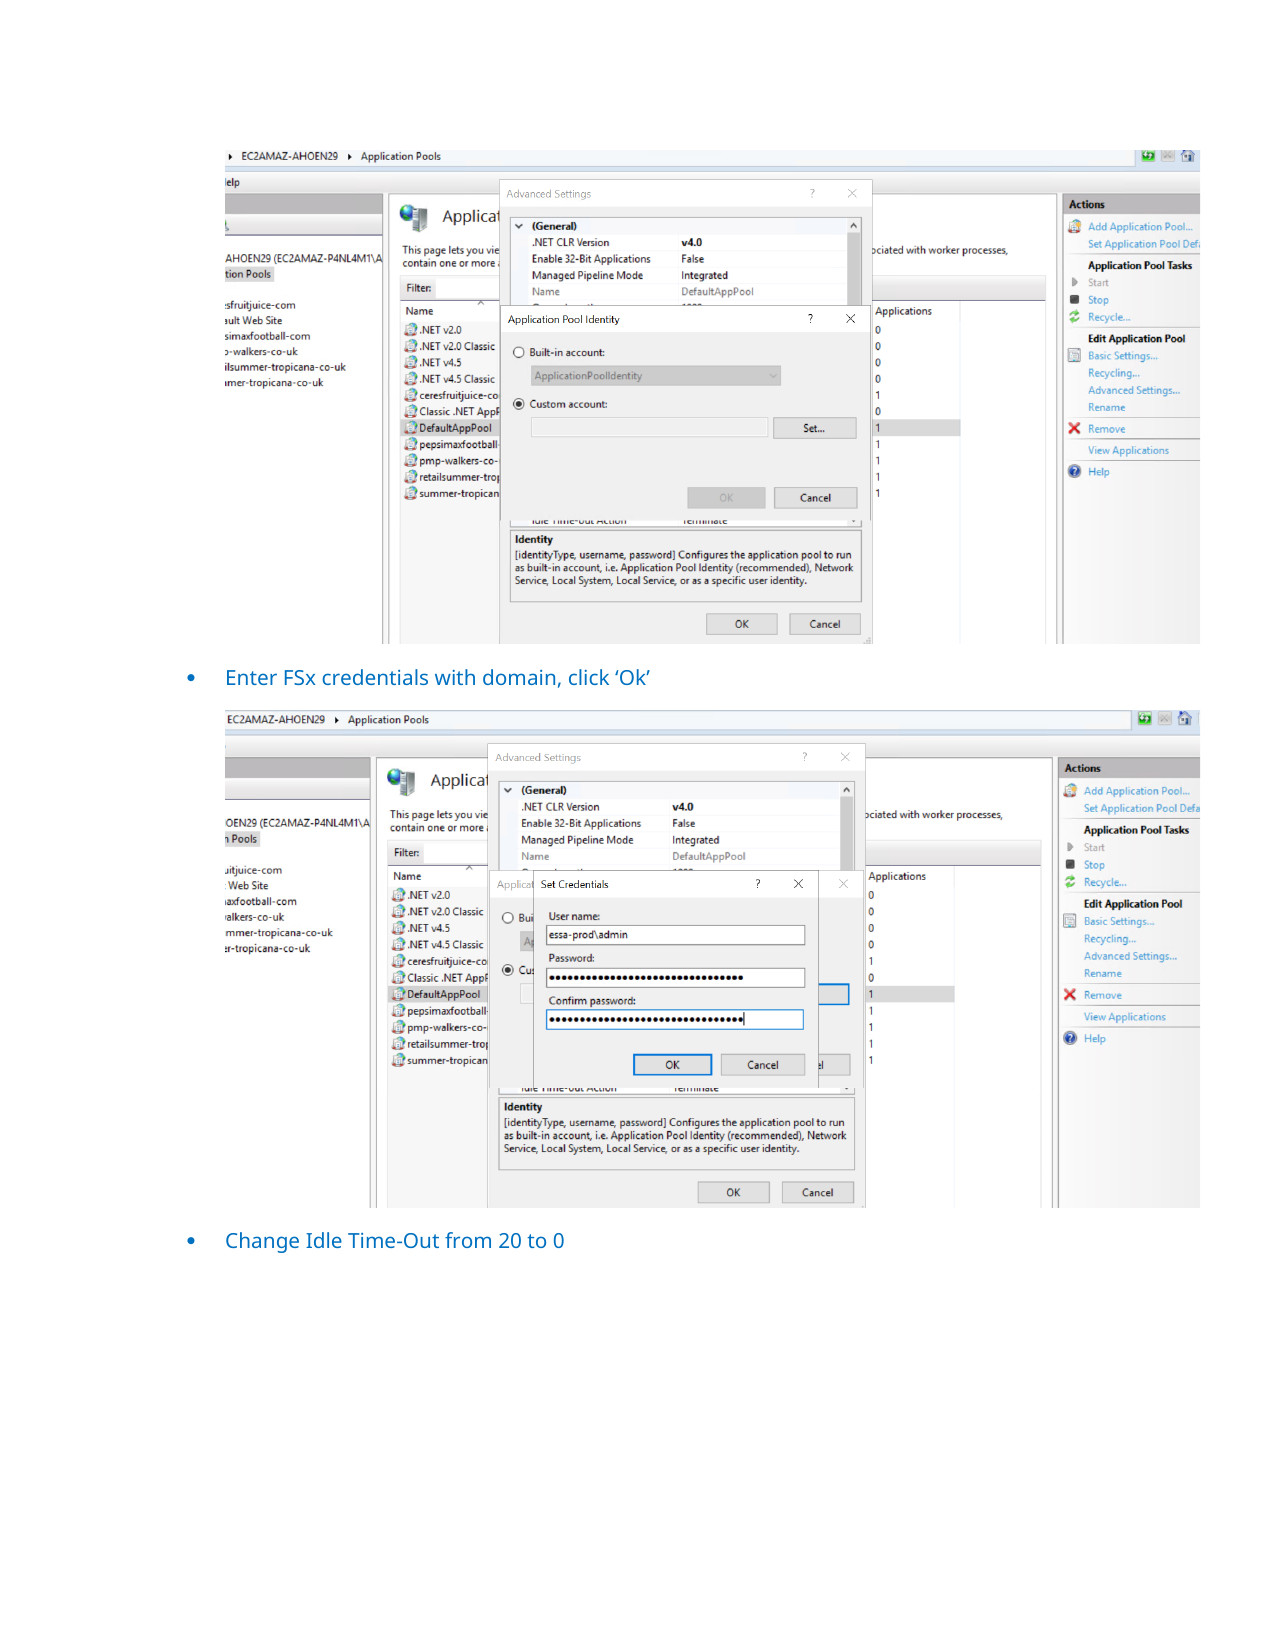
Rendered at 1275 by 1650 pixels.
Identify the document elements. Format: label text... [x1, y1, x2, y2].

picture [225, 710, 1200, 1208]
picture [225, 150, 1200, 644]
list Change Idle Time-Out from 20 to 0 [187, 1227, 1125, 1255]
list Enter FSx credentials with domain, click ‘Ok’ [187, 663, 1125, 691]
